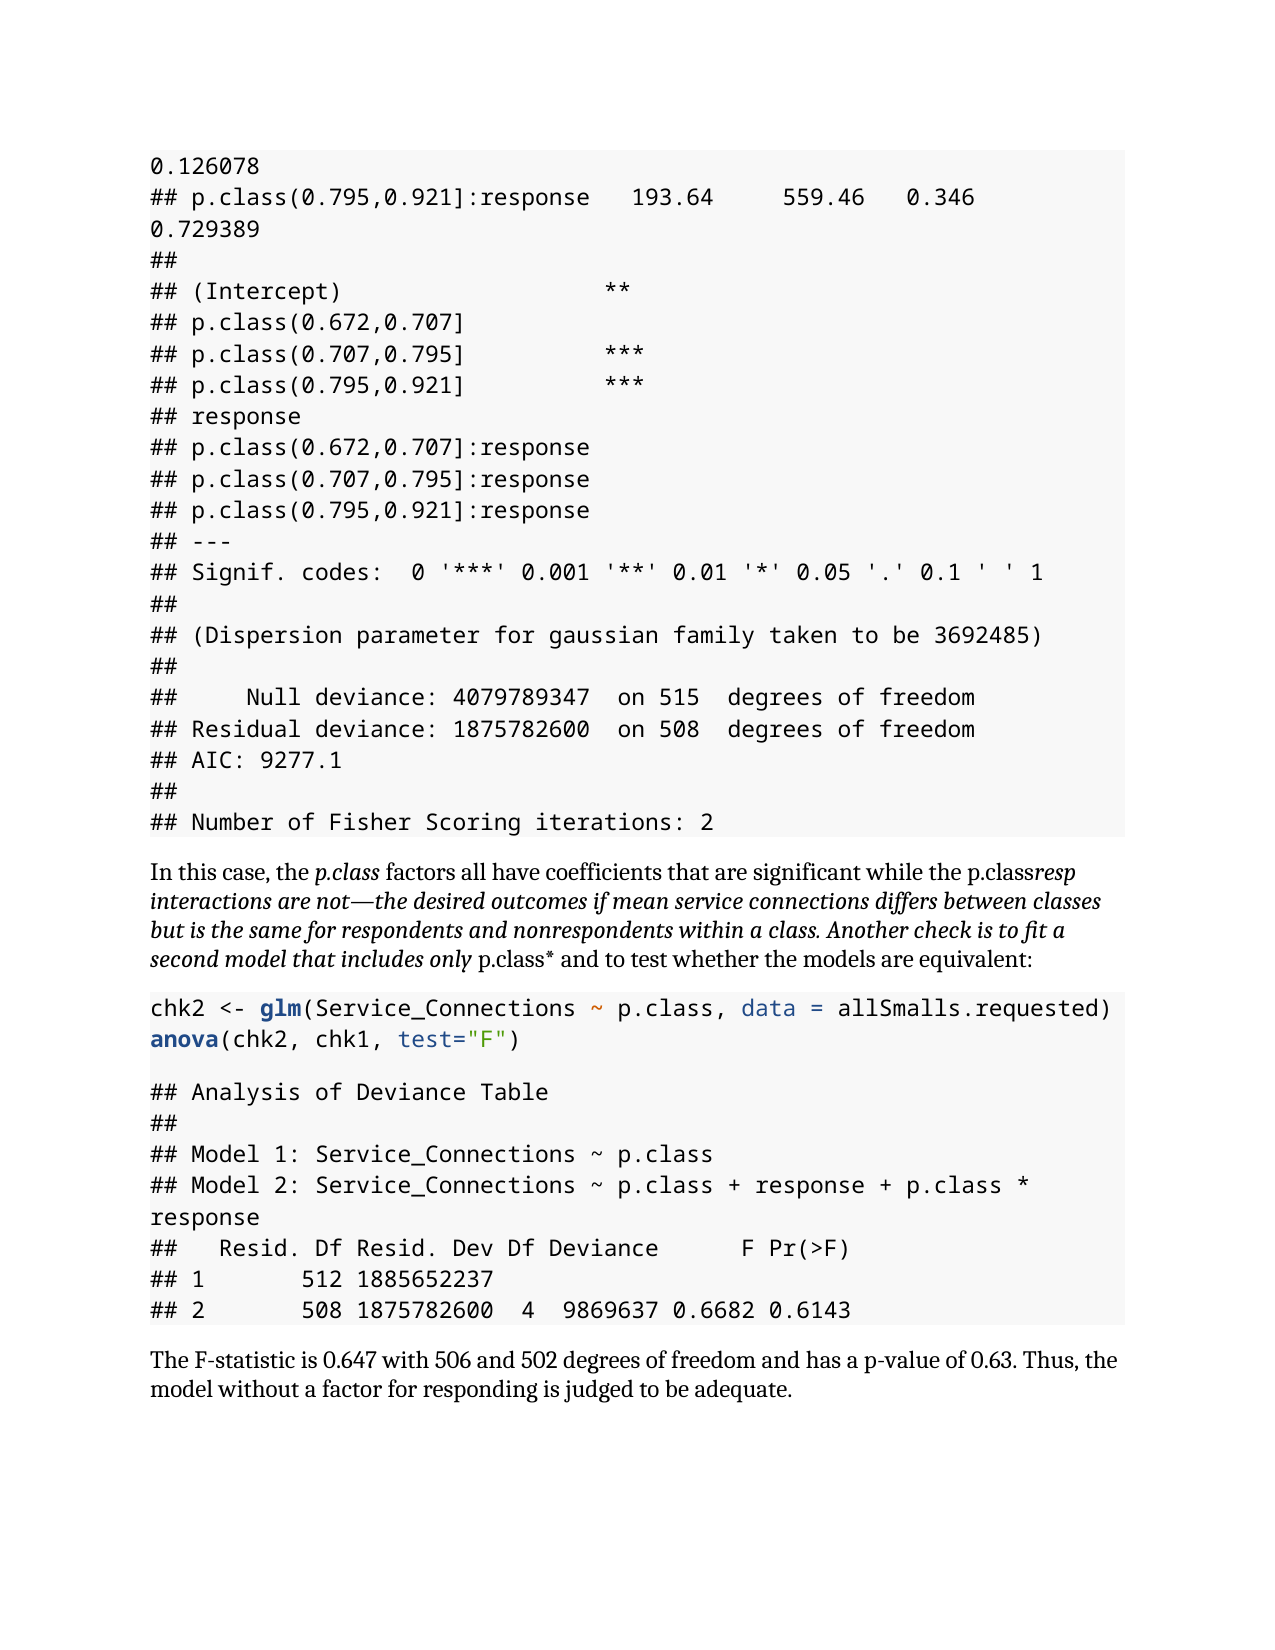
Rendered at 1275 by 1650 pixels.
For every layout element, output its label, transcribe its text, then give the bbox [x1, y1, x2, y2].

text ## Analysis of Deviance Table ## ## Model 1: Service_Connections ~ p.class ## Model 2: Service_Connections ~ p.class + response + p.class * response ## Resid. Df Resid. Dev Df Deviance F Pr(>F) ## 1 512 1885652237 ## 2 508 1875782600 4 9869637 0.6682 0.6143 [150, 1075, 1125, 1325]
text The F-statistic is 0.647 with 506 and 502 degrees of freedom and has a p-value of 0.63. Thus, the model without a factor for responding is judged to be adequate. [150, 1346, 1125, 1404]
text chk2 <- glm(Service_Connections ~ p.class, data = allSmalls.requested) anova(chk2, chk1, test="F") [521, 992, 1125, 1054]
text In this case, the p.class factors all have coefficients that are significant while the p.classresp interactions are not—the desired outcomes if mean service connections differs between classes but is the same for respondents and nonrespondents within a class. Another check is to fit a second model that includes only p.class* and to test whether the models are equivalent: [150, 858, 1125, 973]
